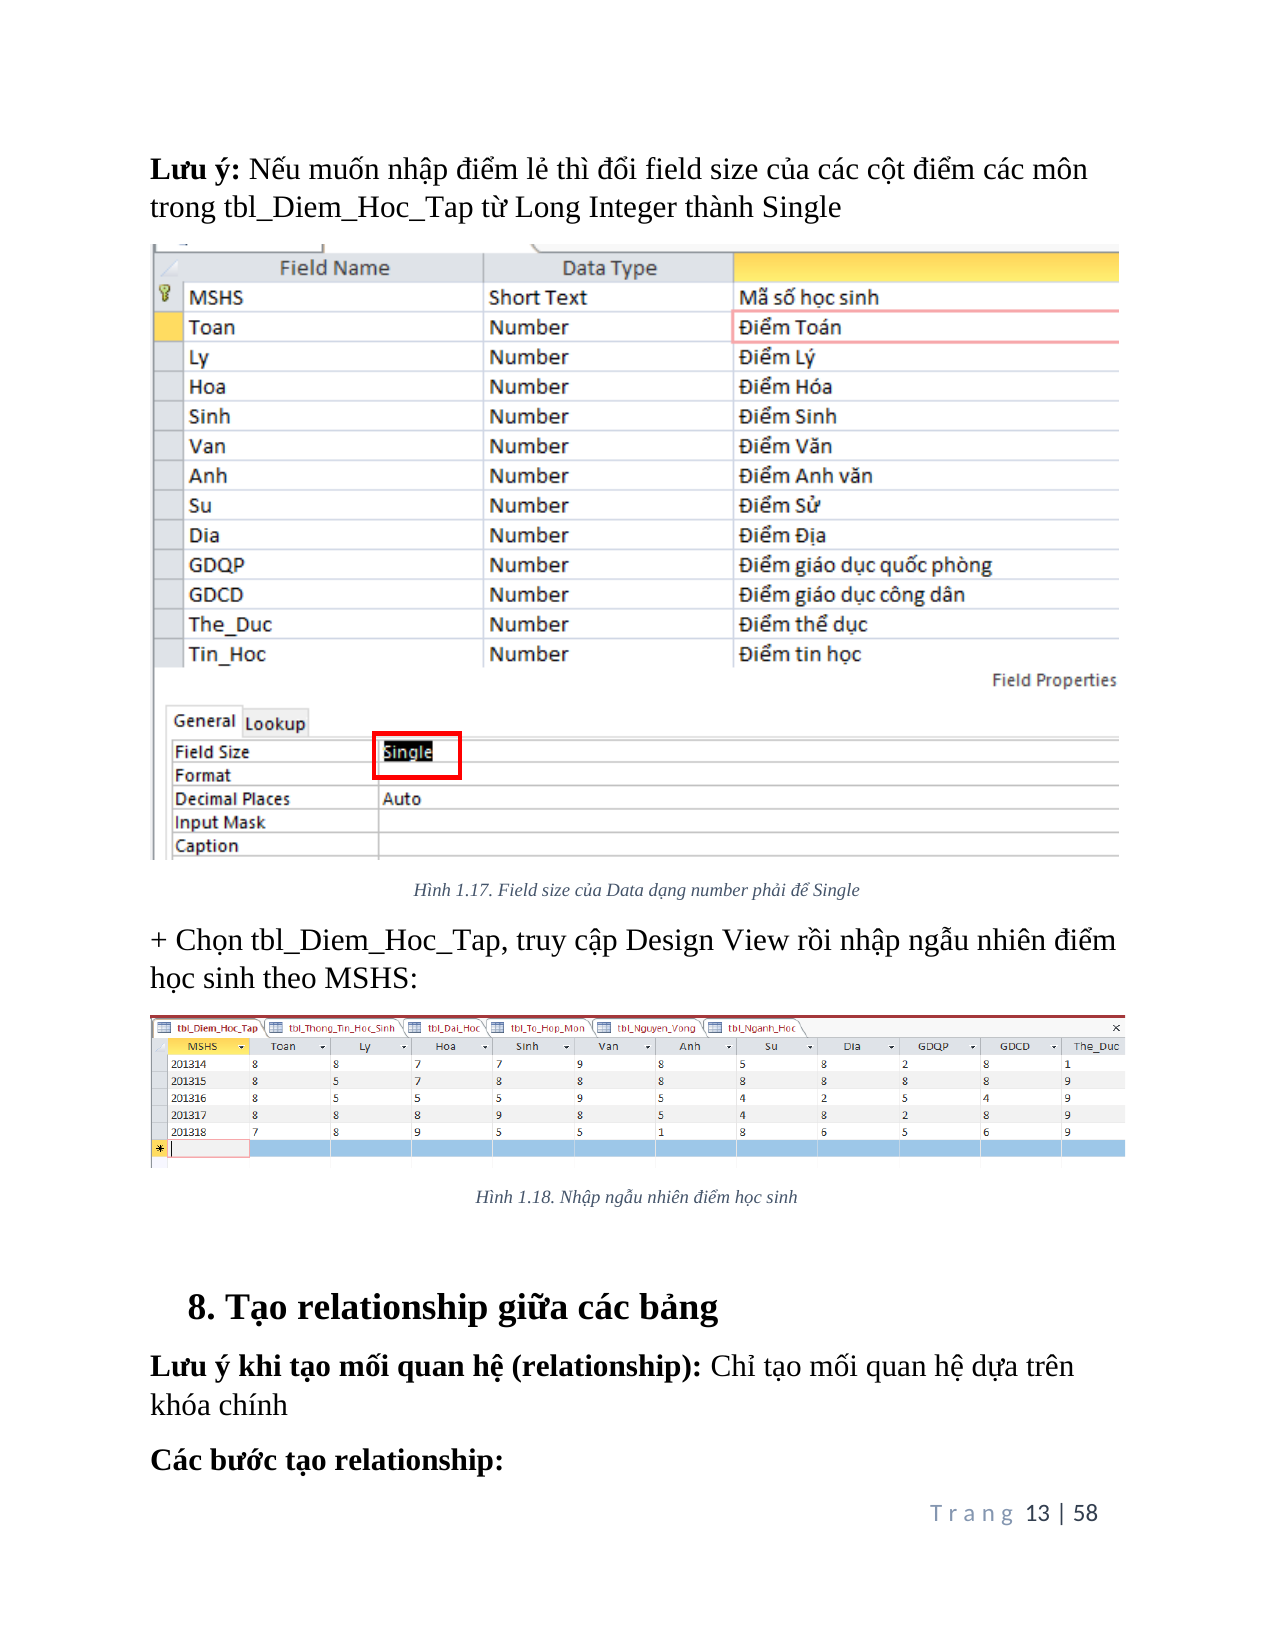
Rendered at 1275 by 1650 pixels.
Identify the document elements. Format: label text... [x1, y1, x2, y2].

text Lưu ý khi tạo mối quan hệ (relationship): Chỉ tạo mối quan hệ dựa trên khóa chính [150, 1347, 1125, 1422]
text Các bước tạo relationship: [150, 1441, 1125, 1477]
text + Chọn tbl_Diem_Hoc_Tap, truy cập Design View rồi nhập ngẫu nhiên điểm học sinh theo MSHS: [150, 921, 1125, 996]
subtitle Tạo relationship giữa các bảng [187, 1284, 1125, 1327]
picture [150, 244, 1119, 860]
text Lưu ý: Nếu muốn nhập điểm lẻ thì đổi field size của các cột điểm các môn trong tbl_Diem_Hoc_Tap từ Long Integer thành Single [150, 150, 1125, 225]
picture [150, 1015, 1125, 1168]
